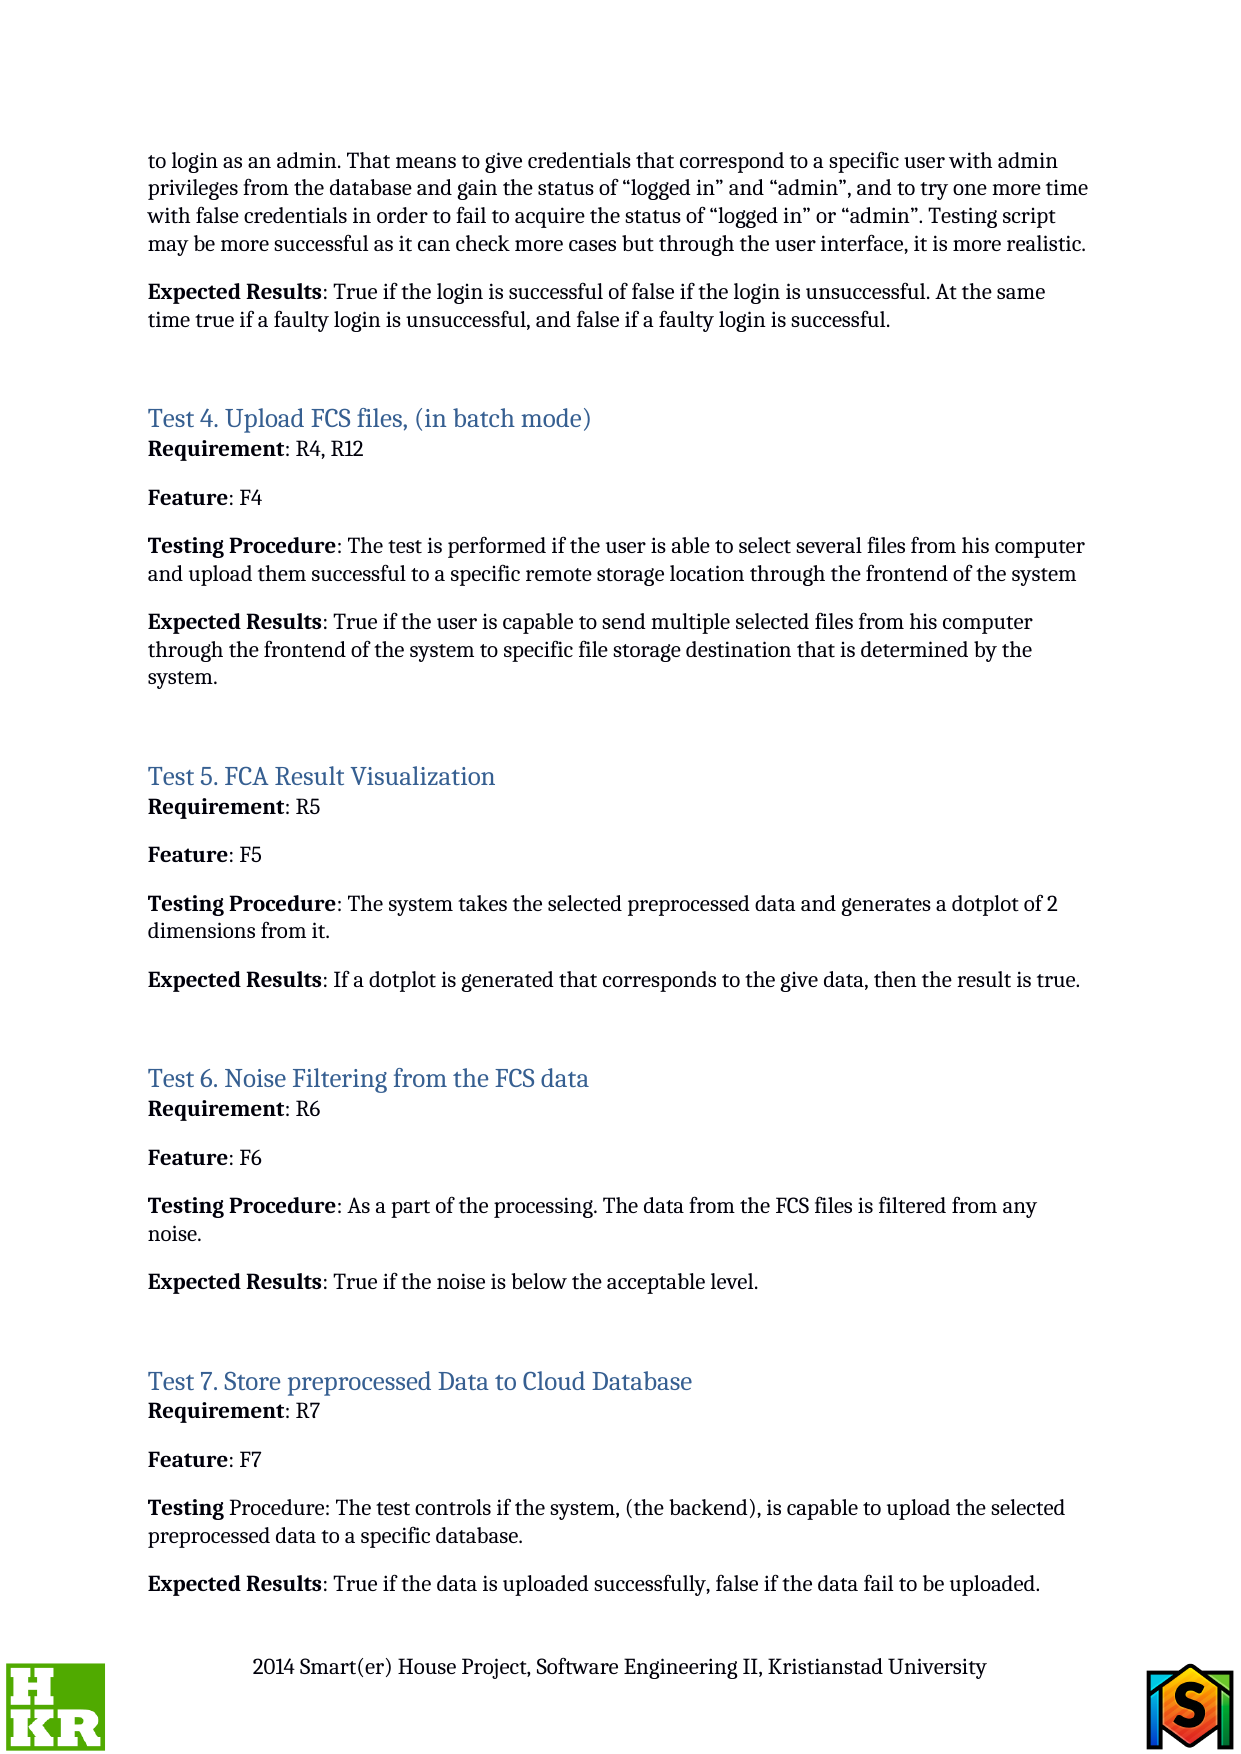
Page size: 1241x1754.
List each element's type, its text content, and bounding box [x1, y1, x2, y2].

text Feature: F4 [148, 484, 1093, 511]
text Requirement: R5 [148, 793, 1093, 820]
text Requirement: R7 [148, 1398, 1093, 1425]
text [148, 148, 1093, 257]
subtitle Test 7. Store preprocessed Data to Cloud Database [148, 1366, 1093, 1397]
text Feature: F6 [148, 1144, 1093, 1171]
text Feature: F5 [148, 842, 1093, 868]
subtitle Test 6. Noise Filtering from the FCS data [148, 1063, 1093, 1094]
text Expected Results: True if the user is capable to send multiple selected files from his computer through the frontend of the system to specific file storage destination that is determined by the system. [148, 609, 1093, 690]
text Expected Results: True if the noise is below the acceptable level. [148, 1269, 1093, 1295]
subtitle Test 5. FCA Result Visualization [148, 761, 1093, 792]
text Feature: F7 [148, 1447, 1093, 1473]
text Testing Procedure: The system takes the selected preprocessed data and generates a dotplot of 2 dimensions from it. [148, 890, 1093, 944]
text Requirement: R4, R12 [148, 436, 1093, 462]
text Expected Results: If a dotplot is generated that corresponds to the give data, then the result is true. [148, 966, 1093, 993]
text Requirement: R6 [148, 1096, 1093, 1122]
picture [3, 1660, 108, 1754]
text Testing Procedure: The test is performed if the user is able to select several files from his computer and upload them successful to a specific remote storage location through the frontend of the system [148, 533, 1093, 587]
picture [1141, 1660, 1241, 1754]
subtitle Test 4. Upload FCS files, (in batch mode) [148, 403, 1093, 434]
text Testing Procedure: As a part of the processing. The data from the FCS files is filtered from any noise. [148, 1193, 1093, 1247]
text Expected Results: True if the data is uploaded successfully, false if the data fail to be uploaded. [148, 1571, 1093, 1598]
text Testing Procedure: The test controls if the system, (the backend), is capable to upload the selected preprocessed data to a specific database. [148, 1495, 1093, 1549]
